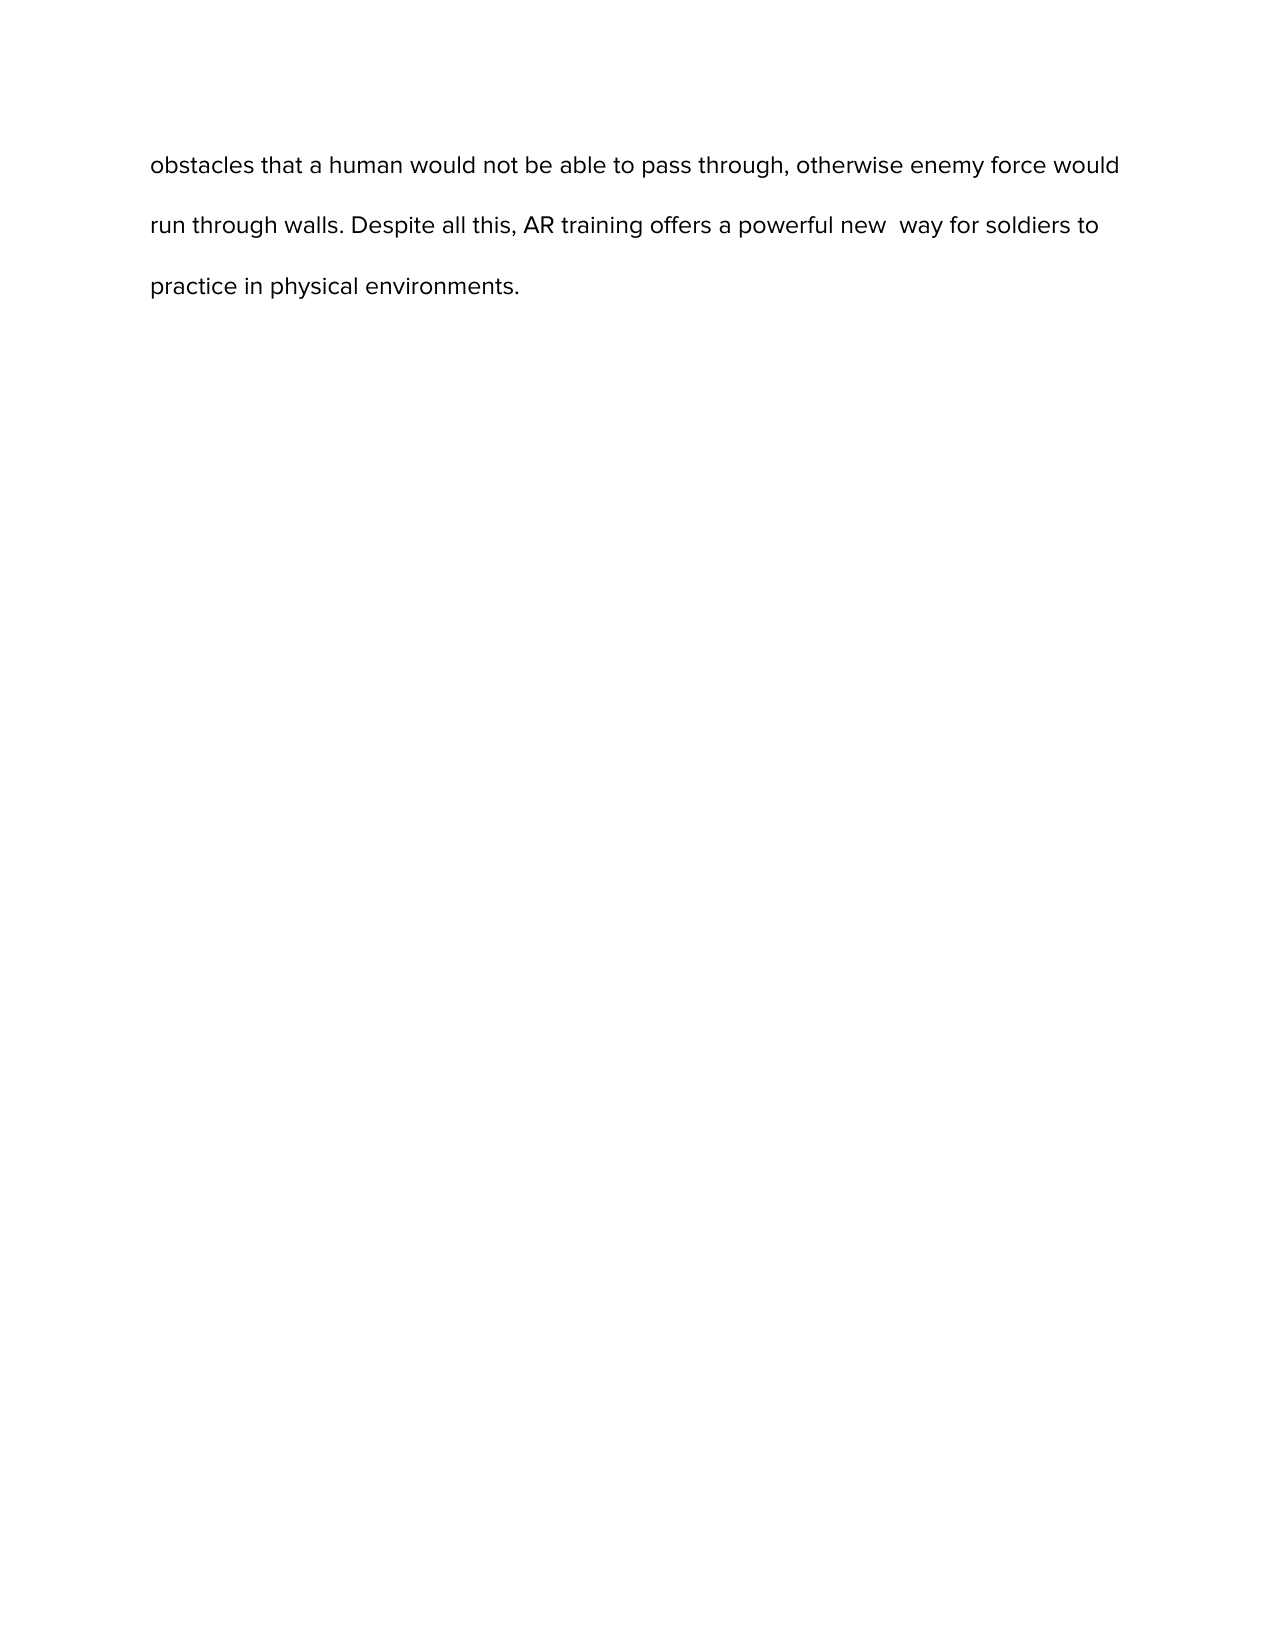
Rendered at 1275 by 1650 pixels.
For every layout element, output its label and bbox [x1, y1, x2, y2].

text [150, 150, 1125, 302]
